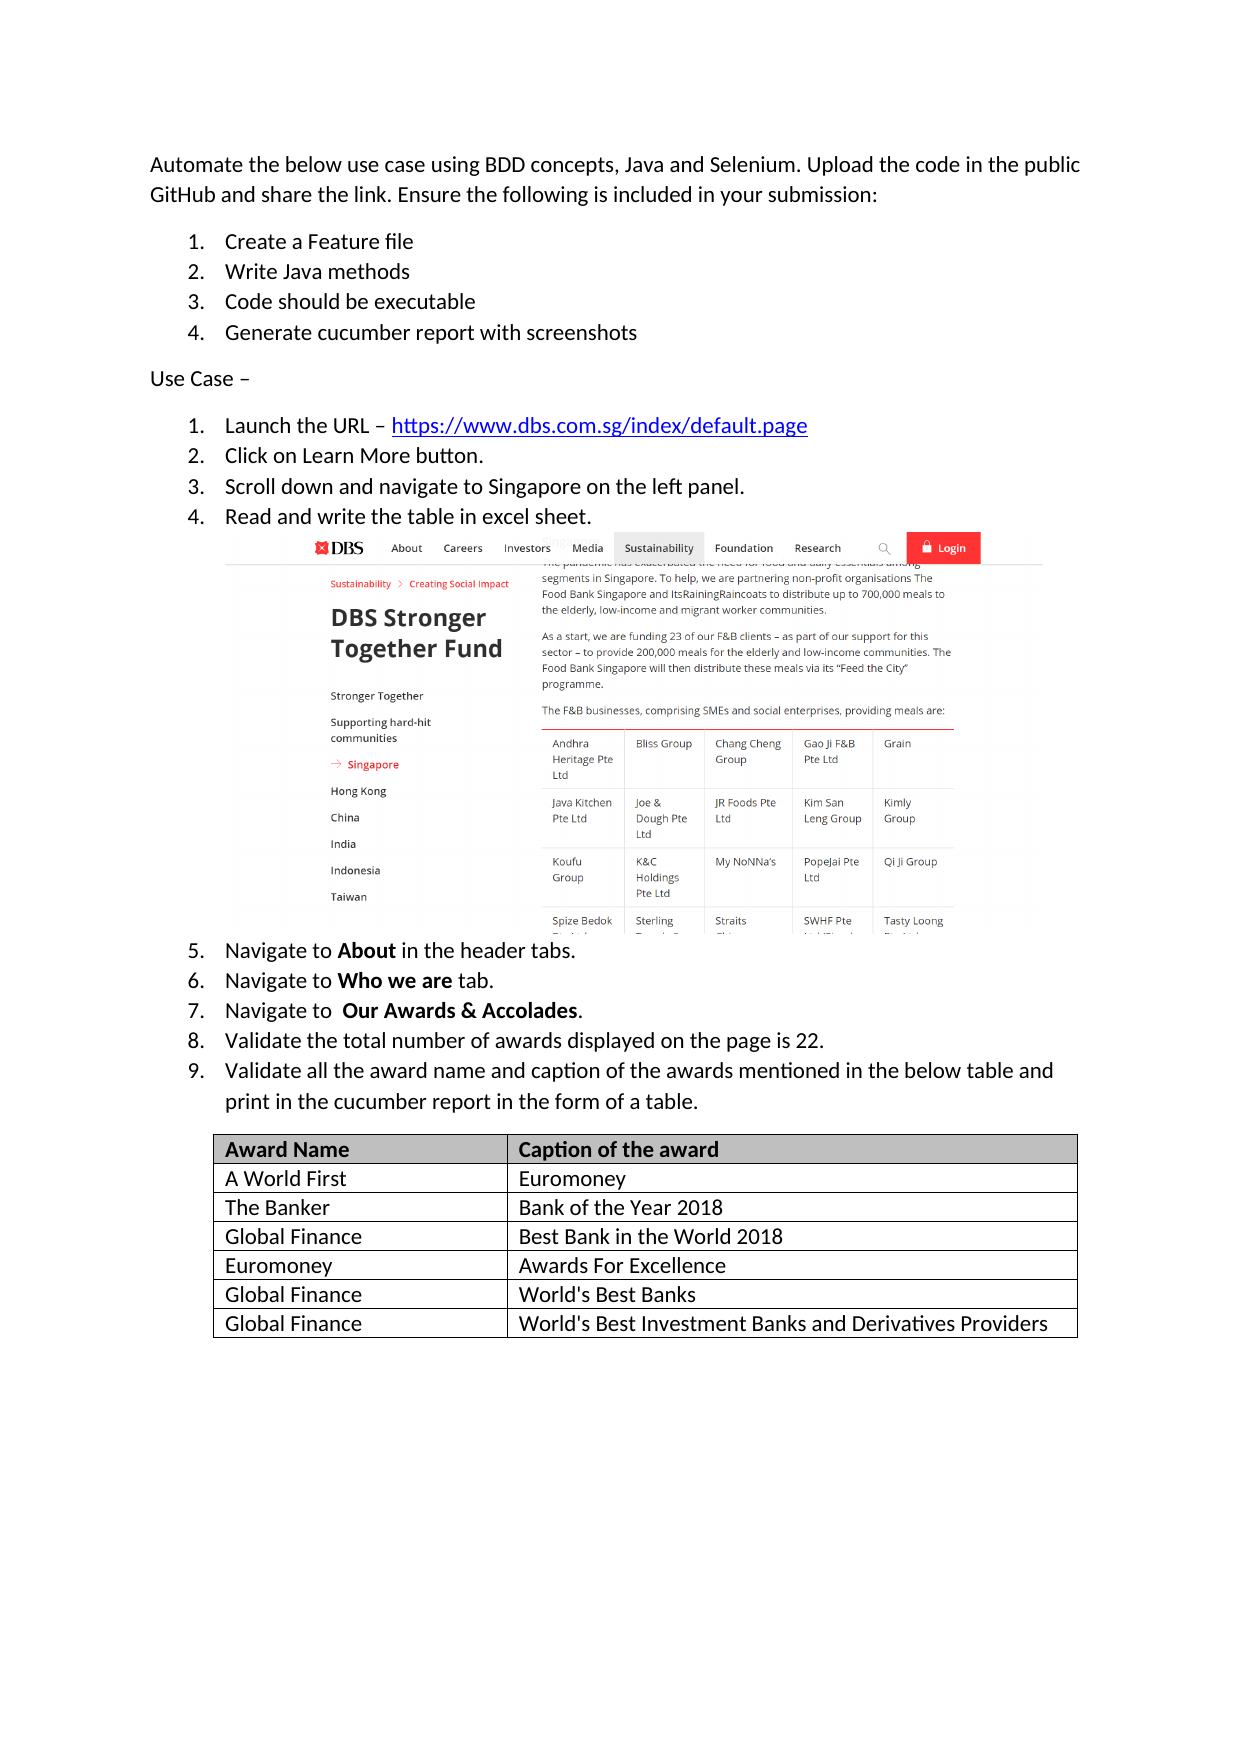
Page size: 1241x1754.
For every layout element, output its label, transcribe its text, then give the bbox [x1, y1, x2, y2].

table_cell Euromoney [214, 1251, 507, 1279]
table_cell Global Finance [214, 1222, 507, 1250]
table_cell The Banker [214, 1193, 507, 1221]
table_cell Euromoney [508, 1164, 1077, 1192]
table_cell Global Finance [214, 1280, 507, 1308]
list Create a Feature file [187, 227, 1090, 255]
table_cell Best Bank in the World 2018 [508, 1222, 1077, 1250]
list Write Java methods [187, 257, 1090, 285]
list Navigate to Who we are tab. [187, 966, 1090, 994]
list Navigate to About in the header tabs. [187, 936, 1090, 964]
table_cell Bank of the Year 2018 [508, 1193, 1077, 1221]
list Code should be executable [187, 287, 1090, 316]
table_cell World's Best Investment Banks and Derivatives Providers [508, 1309, 1077, 1337]
table_cell Awards For Excellence [508, 1251, 1077, 1279]
picture [225, 532, 1043, 934]
table_cell A World First [214, 1164, 507, 1192]
table_header Caption of the award [508, 1135, 1077, 1163]
list Validate the total number of awards displayed on the page is 22. [187, 1026, 1090, 1054]
list Click on Learn More button. [187, 442, 1090, 470]
text Automate the below use case using BDD concepts, Java and Selenium. Upload the code in the public GitHub and share the link. Ensure the following is included in your submission: [150, 150, 1090, 208]
list Scroll down and navigate to Singapore on the left panel. [187, 472, 1090, 500]
list Read and write the table in excel sheet. [187, 502, 1090, 530]
list Validate all the award name and caption of the awards mentioned in the below table and print in the cucumber report in the form of a table. [187, 1057, 1090, 1115]
text Use Case – [150, 364, 1090, 393]
table_cell Global Finance [214, 1309, 507, 1337]
list Launch the URL – https://www.dbs.com.sg/index/default.page [187, 411, 1090, 439]
list Generate cucumber report with screenshots [187, 318, 1090, 346]
table_header Award Name [214, 1135, 507, 1163]
table_cell World's Best Banks [508, 1280, 1077, 1308]
list Navigate to Our Awards & Accolades. [187, 996, 1090, 1024]
